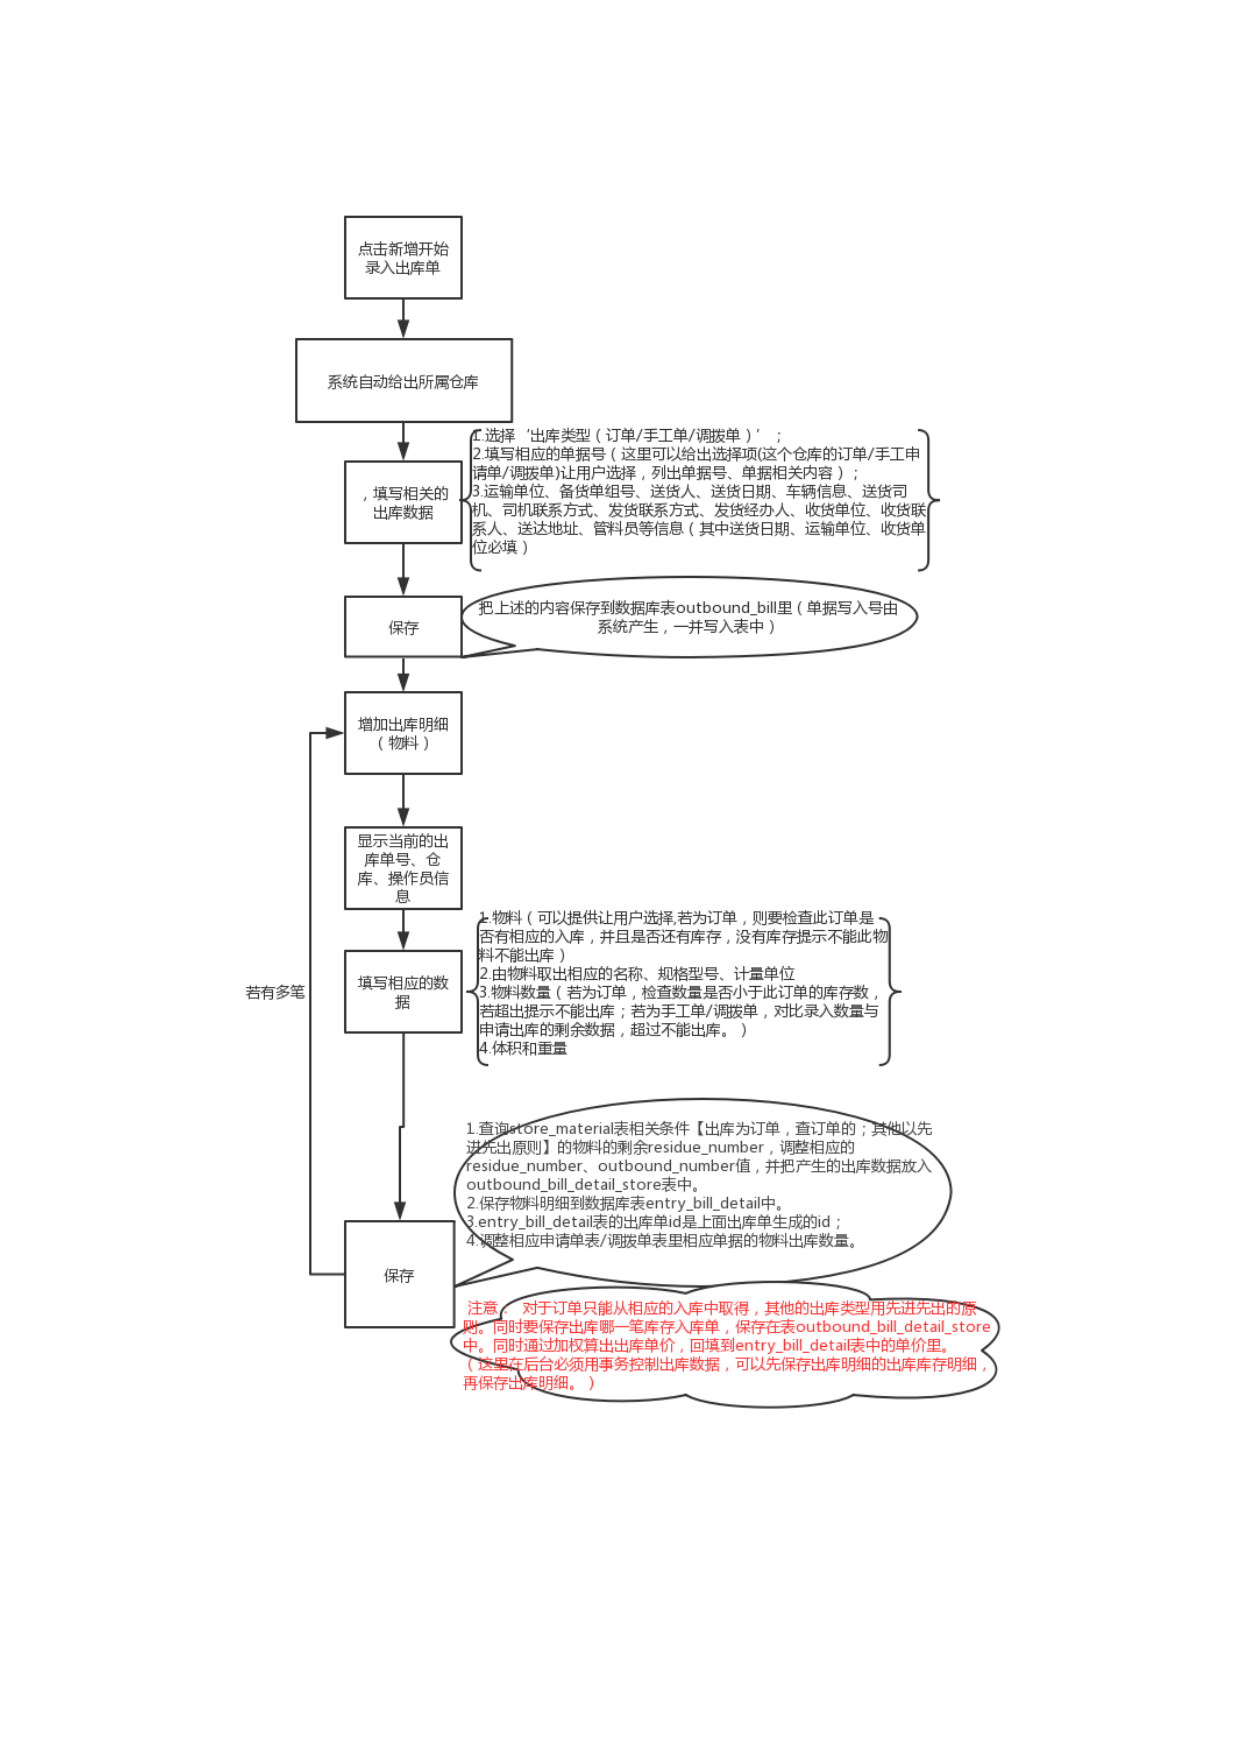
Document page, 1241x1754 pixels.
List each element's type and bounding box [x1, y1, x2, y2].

picture [187, 162, 1082, 1480]
